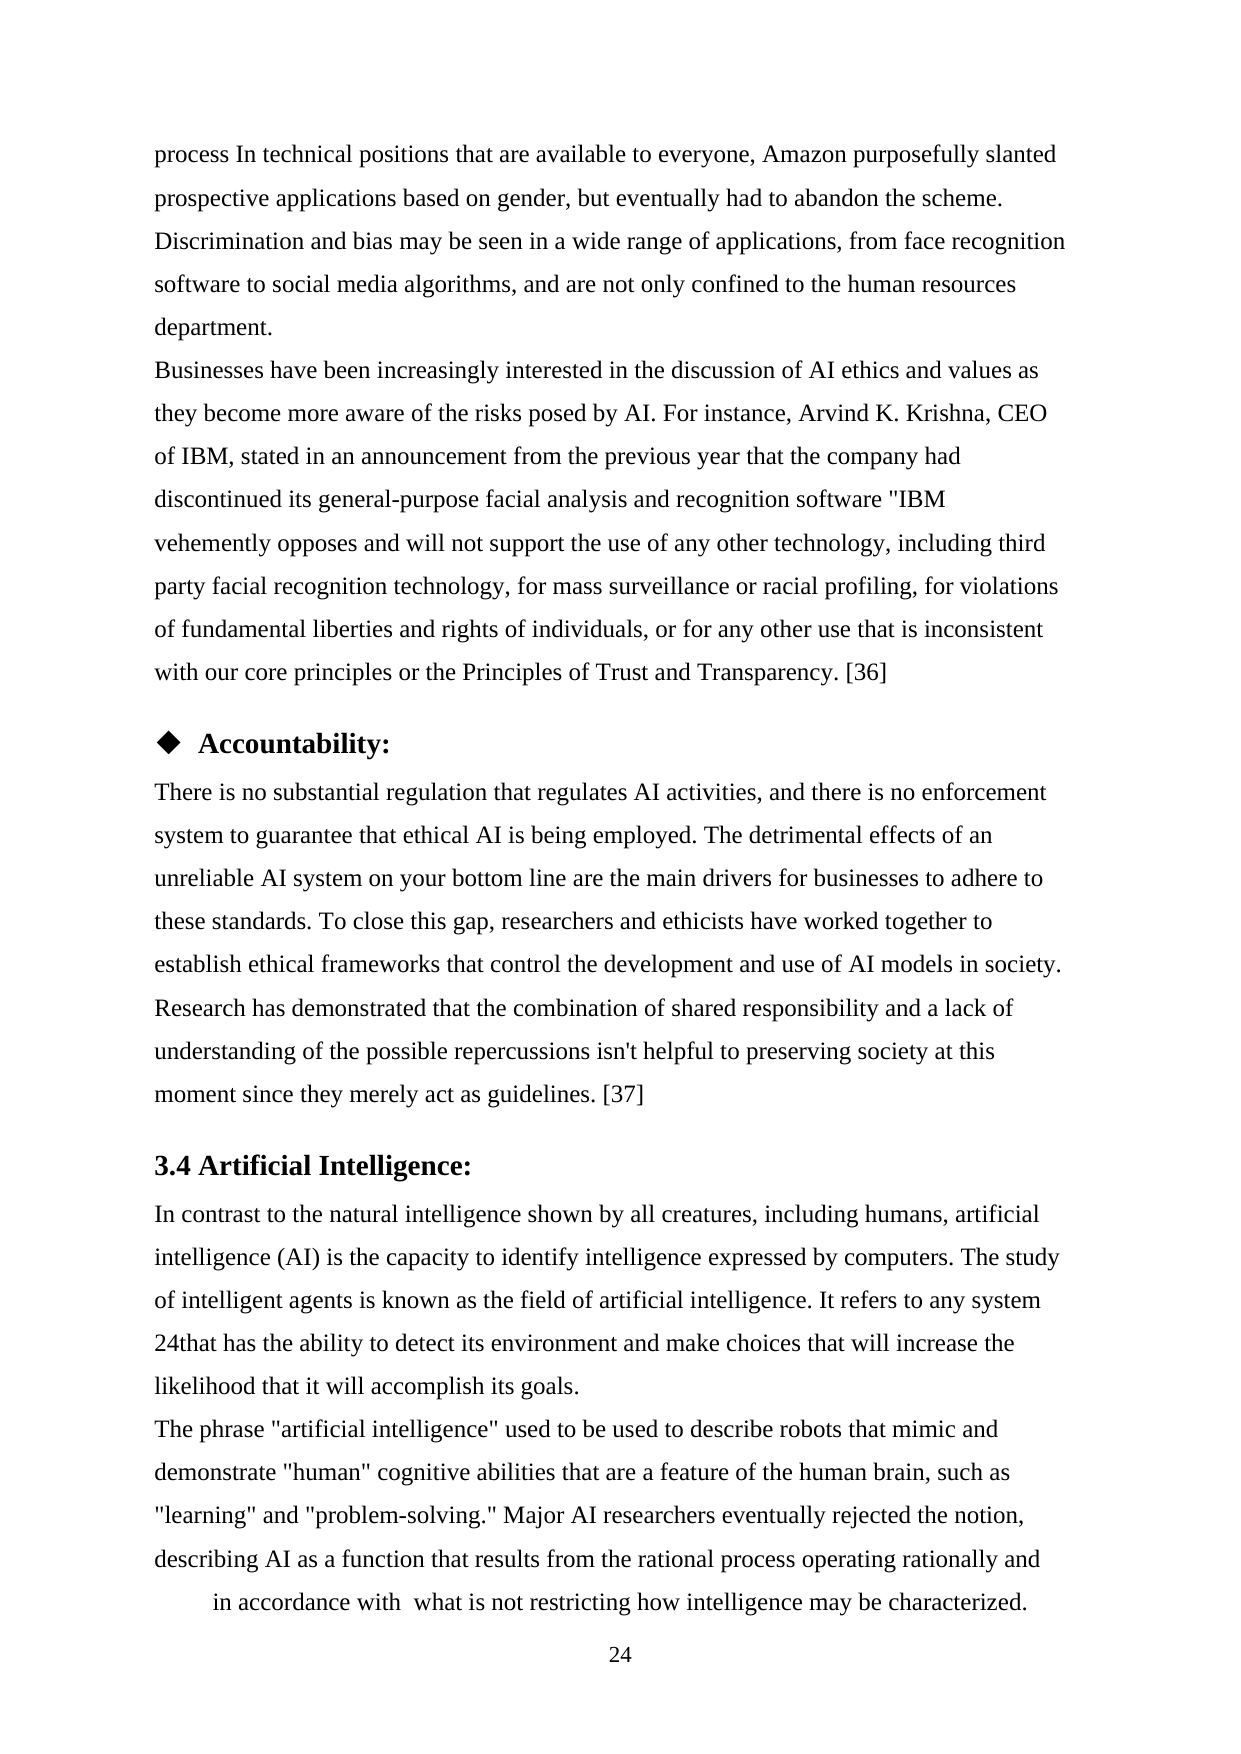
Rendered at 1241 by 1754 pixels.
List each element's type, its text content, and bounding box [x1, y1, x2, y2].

text they become more aware of the risks posed by AI. For instance, Arvind K. Krishna, CEO [154, 398, 1086, 427]
text prospective applications based on gender, but eventually had to abandon the scheme. [154, 183, 1086, 211]
text of IBM, stated in an announcement from the previous year that the company had [154, 441, 1086, 470]
text these standards. To close this gap, researchers and ethicists have worked together to [154, 906, 1086, 935]
text "learning" and "problem-solving." Major AI researchers eventually rejected the notion, [154, 1501, 1086, 1529]
text establish ethical frameworks that control the development and use of AI models in society. [154, 949, 1086, 978]
text moment since they merely act as guidelines. [37] [154, 1079, 1086, 1108]
text describing AI as a function that results from the rational process operating rationally and [154, 1544, 1086, 1572]
text of intelligent agents is known as the field of artificial intelligence. It refers to any system [154, 1285, 1086, 1314]
text The phrase "artificial intelligence" used to be used to describe robots that mimic and [154, 1414, 1086, 1443]
text system to guarantee that ethical AI is being employed. The detrimental effects of an [154, 820, 1086, 849]
text There is no substantial regulation that regulates AI activities, and there is no enforcement [154, 777, 1086, 806]
text process In technical positions that are available to everyone, Amazon purposefully slanted [154, 139, 1086, 168]
text In contrast to the natural intelligence shown by all creatures, including humans, artificial [154, 1199, 1086, 1227]
text department. [154, 312, 1086, 341]
text 3.4 Artificial Intelligence: [154, 1148, 1086, 1182]
text vehemently opposes and will not support the use of any other technology, including third [154, 528, 1086, 556]
list Accountability: [154, 727, 1086, 760]
text understanding of the possible repercussions isn't helpful to preserving society at this [154, 1036, 1086, 1064]
text with our core principles or the Principles of Trust and Transparency. [36] [154, 657, 1086, 686]
text discontinued its general-purpose facial analysis and recognition software "IBM [154, 484, 1086, 513]
text demonstrate "human" cognitive abilities that are a feature of the human brain, such as [154, 1457, 1086, 1486]
text 24that has the ability to detect its environment and make choices that will increase the [154, 1328, 1086, 1357]
text Discrimination and bias may be seen in a wide range of applications, from face recognition [154, 226, 1086, 254]
text software to social media algorithms, and are not only confined to the human resources [154, 269, 1086, 298]
text of fundamental liberties and rights of individuals, or for any other use that is inconsistent [154, 614, 1086, 643]
text party facial recognition technology, for mass surveillance or racial profiling, for violations [154, 571, 1086, 599]
text in accordance with what is not restricting how intelligence may be characterized. [154, 1587, 1086, 1616]
text likelihood that it will accomplish its goals. [154, 1371, 1086, 1400]
text Research has demonstrated that the combination of shared responsibility and a lack of [154, 993, 1086, 1021]
text unreliable AI system on your bottom line are the main drivers for businesses to adhere to [154, 863, 1086, 892]
text intelligence (AI) is the capacity to identify intelligence expressed by computers. The study [154, 1242, 1086, 1271]
text Businesses have been increasingly interested in the discussion of AI ethics and values as [154, 355, 1086, 384]
